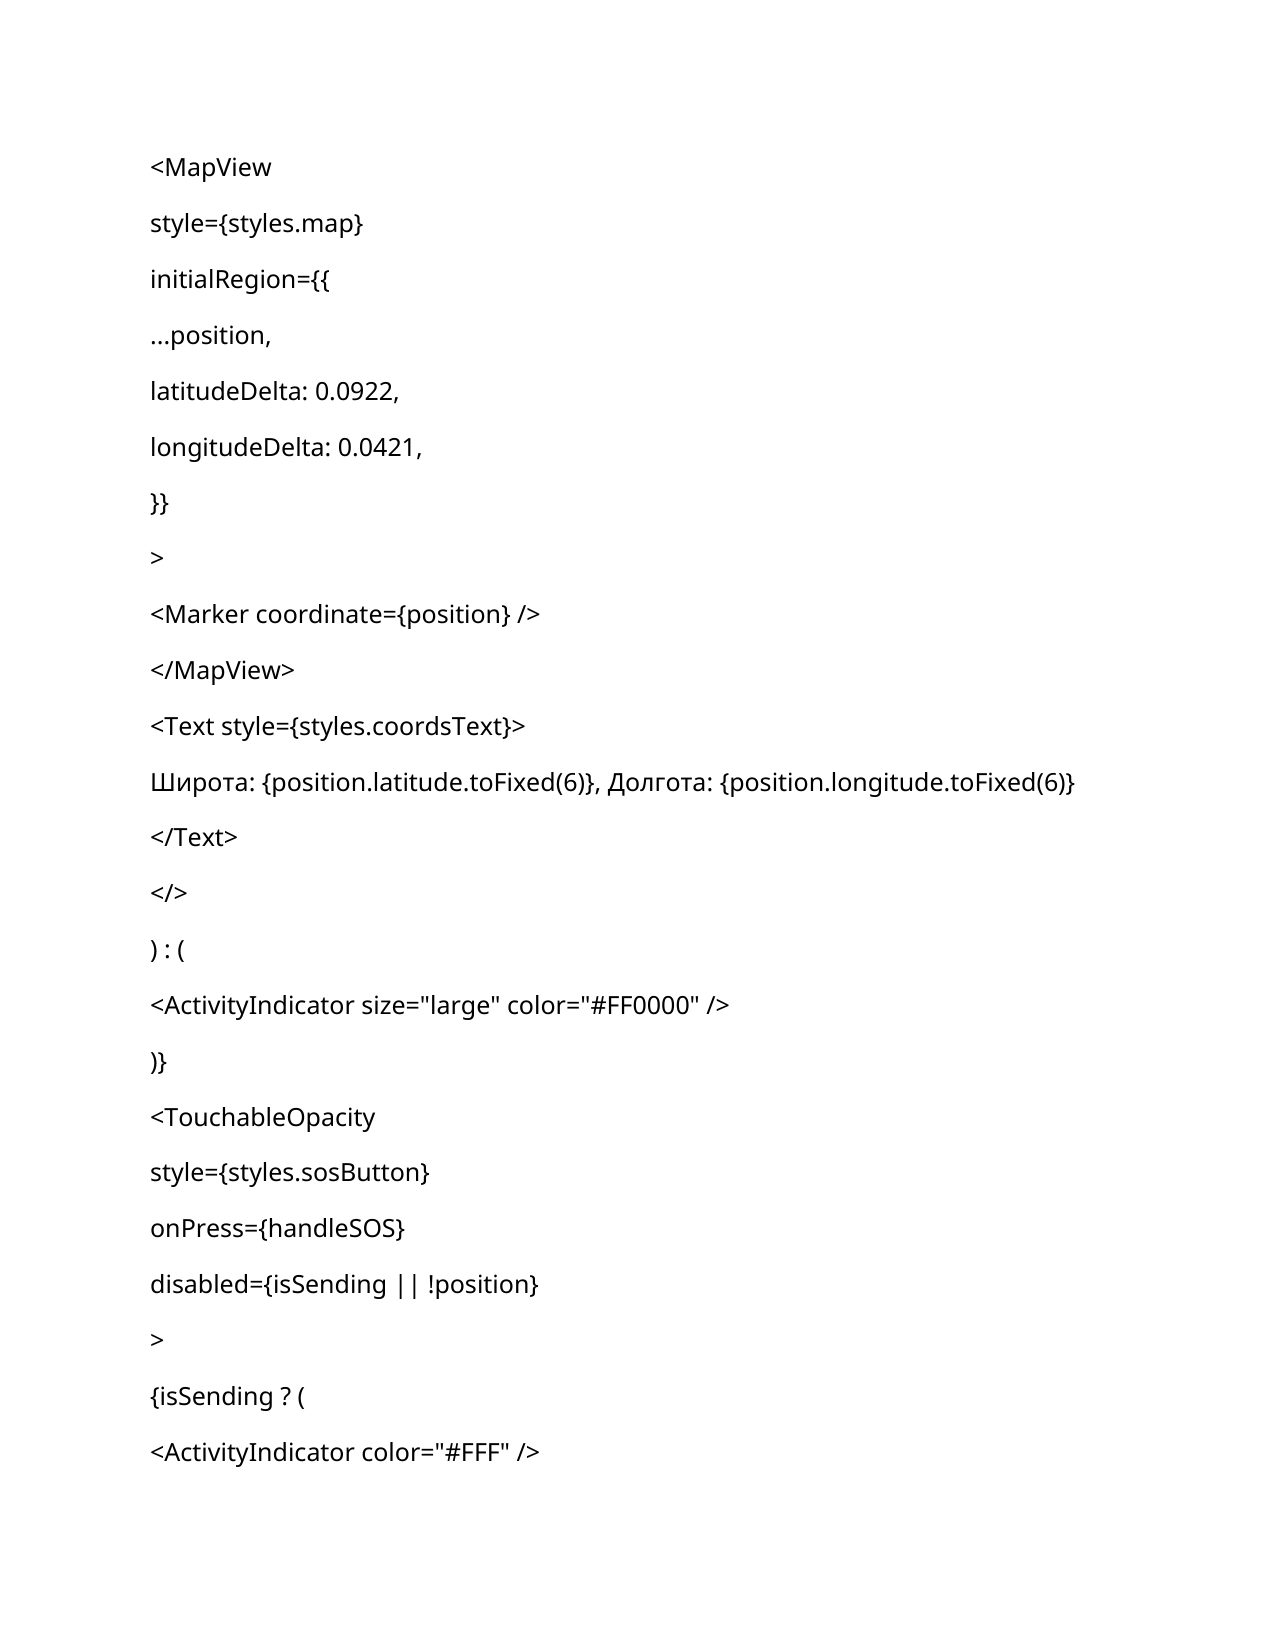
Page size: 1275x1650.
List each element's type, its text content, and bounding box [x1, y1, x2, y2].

text {isSending ? ( [150, 1378, 1125, 1412]
text )} [150, 1043, 1125, 1077]
text latitudeDelta: 0.0922, [150, 373, 1125, 407]
text }} [150, 485, 1125, 519]
text <ActivityIndicator size="large" color="#FF0000" /> [150, 987, 1125, 1022]
text Широта: {position.latitude.toFixed(6)}, Долгота: {position.longitude.toFixed(6)} [150, 764, 1125, 798]
text </> [150, 876, 1125, 910]
text style={styles.map} [150, 206, 1125, 240]
text initialRegion={{ [150, 262, 1125, 296]
text > [150, 1322, 1125, 1357]
text </MapView> [150, 652, 1125, 687]
text <Marker coordinate={position} /> [150, 597, 1125, 631]
text <ActivityIndicator color="#FFF" /> [150, 1434, 1125, 1468]
text <Text style={styles.coordsText}> [150, 708, 1125, 742]
text ) : ( [150, 932, 1125, 966]
text </Text> [150, 820, 1125, 854]
text style={styles.sosButton} [150, 1155, 1125, 1189]
text disabled={isSending || !position} [150, 1267, 1125, 1301]
text > [150, 541, 1125, 575]
text onPress={handleSOS} [150, 1211, 1125, 1245]
text ...position, [150, 317, 1125, 352]
text longitudeDelta: 0.0421, [150, 429, 1125, 463]
text <MapView [150, 150, 1125, 184]
text <TouchableOpacity [150, 1099, 1125, 1133]
